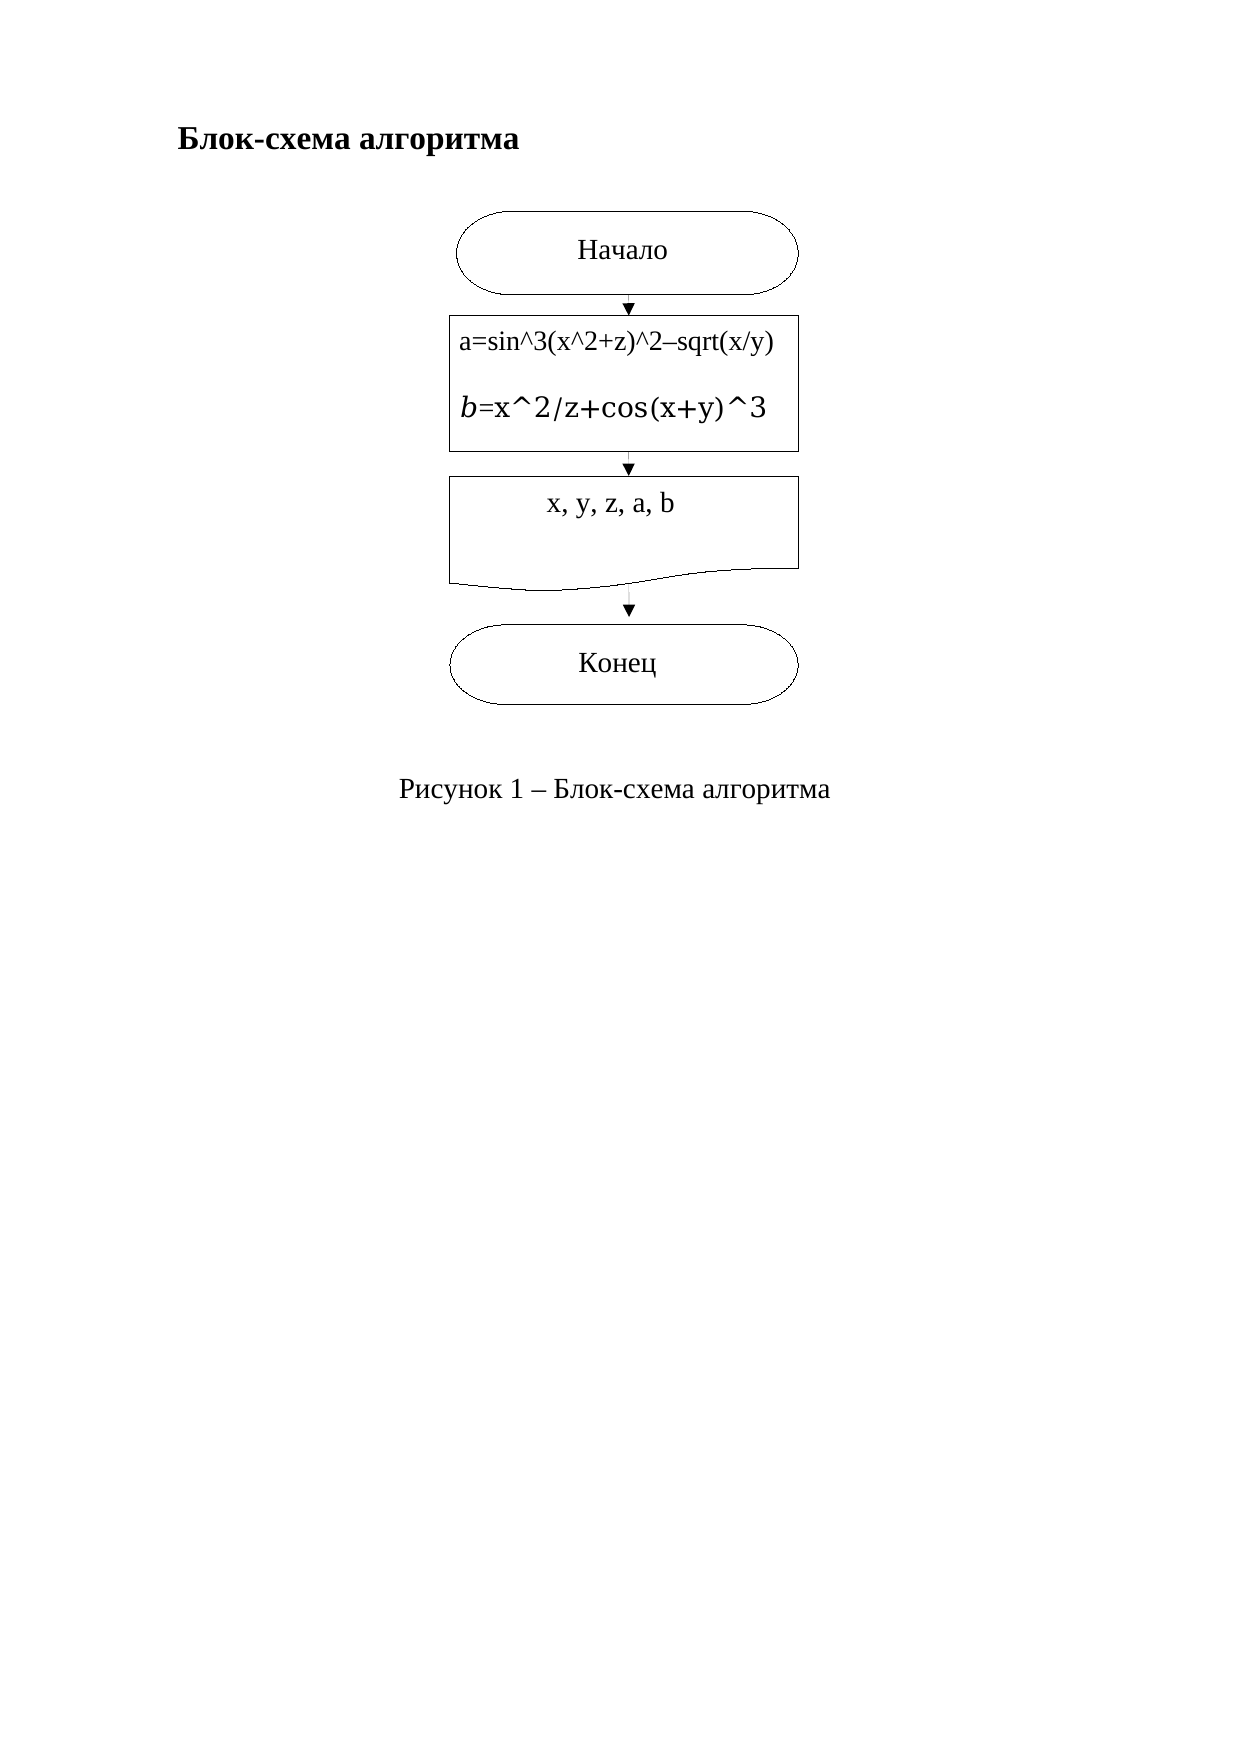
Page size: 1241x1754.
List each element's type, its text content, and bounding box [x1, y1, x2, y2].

text Рисунок 1 – Блок-схема алгоритма [177, 771, 1152, 805]
text Блок-схема алгоритма [177, 118, 1152, 156]
